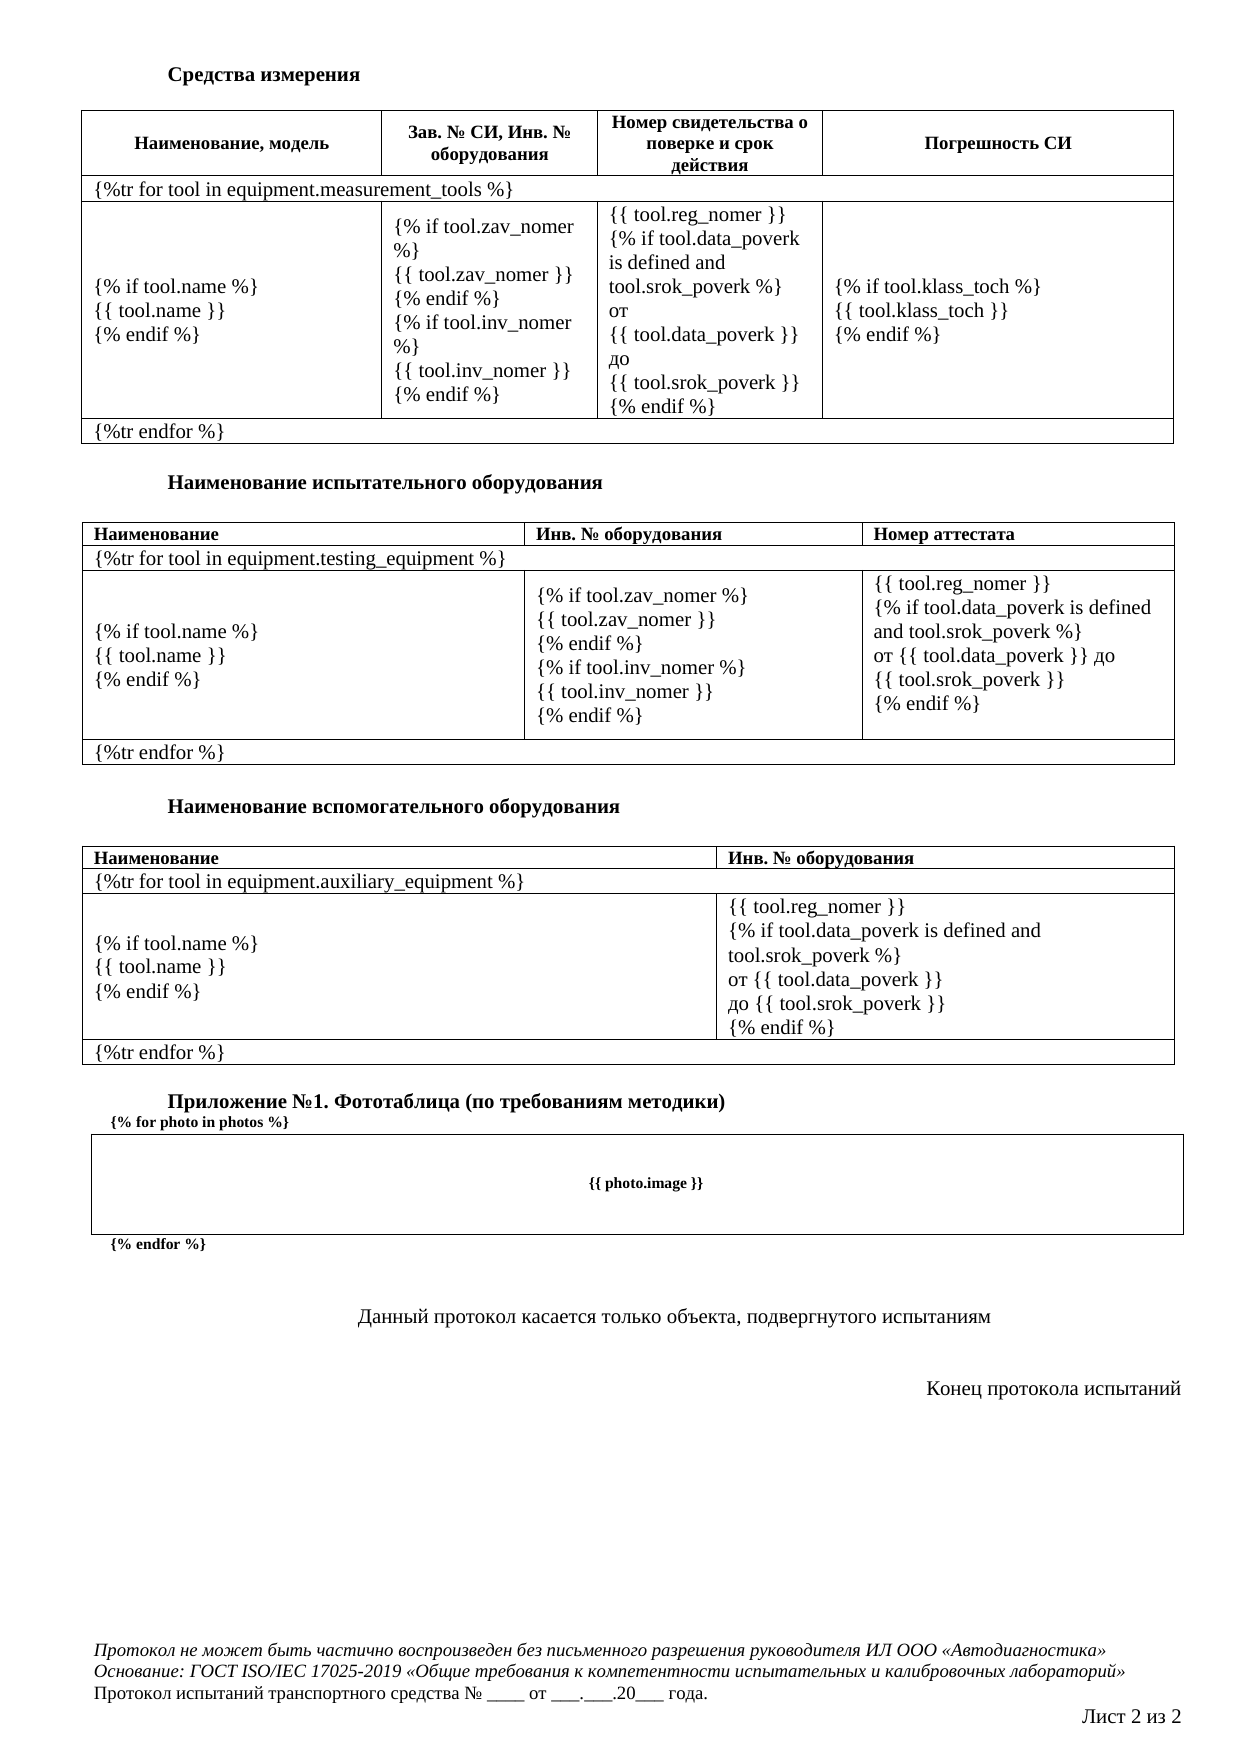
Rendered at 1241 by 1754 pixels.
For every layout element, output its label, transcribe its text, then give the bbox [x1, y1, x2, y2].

table_cell {%tr for tool in equipment.measurement_tools %} [82, 176, 1173, 201]
text {% for photo in photos %} [110, 1113, 1181, 1131]
table_cell {{ tool.reg_nomer }} {% if tool.data_poverk is defined and tool.srok_poverk %} от {{ tool.data_poverk }} до {{ tool.srok_poverk }} {% endif %} [863, 571, 1174, 739]
text Конец протокола испытаний [94, 1376, 1181, 1400]
text Данный протокол касается только объекта, подвергнутого испытаниям [153, 1304, 1122, 1328]
table_header Инв. № оборудования [525, 523, 862, 545]
table_header Наименование [83, 847, 716, 868]
table_cell {%tr for tool in equipment.testing_equipment %} [83, 546, 1174, 570]
table_header Погрешность СИ [823, 111, 1173, 175]
table_cell {% if tool.name %} {{ tool.name }} {% endif %} [83, 894, 716, 1039]
table_cell {%tr endfor %} [83, 1040, 1174, 1064]
table_header Инв. № оборудования [717, 847, 1174, 868]
table_header Наименование, модель [82, 111, 381, 175]
table_header Зав. № СИ, Инв. № оборудования [382, 111, 597, 175]
table_cell {{ tool.reg_nomer }} {% if tool.data_poverk is defined and tool.srok_poverk %} от {{ tool.data_poverk }} до {{ tool.srok_poverk }} {% endif %} [717, 894, 1174, 1039]
table_cell {% if tool.klass_toch %} {{ tool.klass_toch }} {% endif %} [823, 202, 1173, 418]
text Средства измерения [94, 62, 1181, 86]
table_cell {% if tool.name %} {{ tool.name }} {% endif %} [83, 571, 524, 739]
table_cell {% if tool.zav_nomer %} {{ tool.zav_nomer }} {% endif %} {% if tool.inv_nomer %} {{ tool.inv_nomer }} {% endif %} [525, 571, 862, 739]
table_header Номер свидетельства о поверке и срок действия [598, 111, 822, 175]
table_cell {%tr for tool in equipment.auxiliary_equipment %} [83, 869, 1174, 893]
text {% endfor %} [110, 1235, 1181, 1253]
table_cell {% if tool.name %} {{ tool.name }} {% endif %} [82, 202, 381, 418]
table_header Номер аттестата [863, 523, 1174, 545]
table_cell {%tr endfor %} [82, 419, 1173, 443]
table_header Наименование [83, 523, 524, 545]
table_cell {%tr endfor %} [83, 740, 1174, 764]
table_cell {% if tool.zav_nomer %} {{ tool.zav_nomer }} {% endif %} {% if tool.inv_nomer %} {{ tool.inv_nomer }} {% endif %} [382, 202, 597, 418]
text Наименование вспомогательного оборудования [94, 794, 1181, 818]
text Приложение №1. Фототаблица (по требованиям методики) [94, 1089, 1122, 1113]
table_header {{ photo.image }} [92, 1135, 1183, 1234]
table_cell {{ tool.reg_nomer }} {% if tool.data_poverk is defined and tool.srok_poverk %} от {{ tool.data_poverk }} до {{ tool.srok_poverk }} {% endif %} [598, 202, 822, 418]
text Наименование испытательного оборудования [94, 470, 1181, 494]
